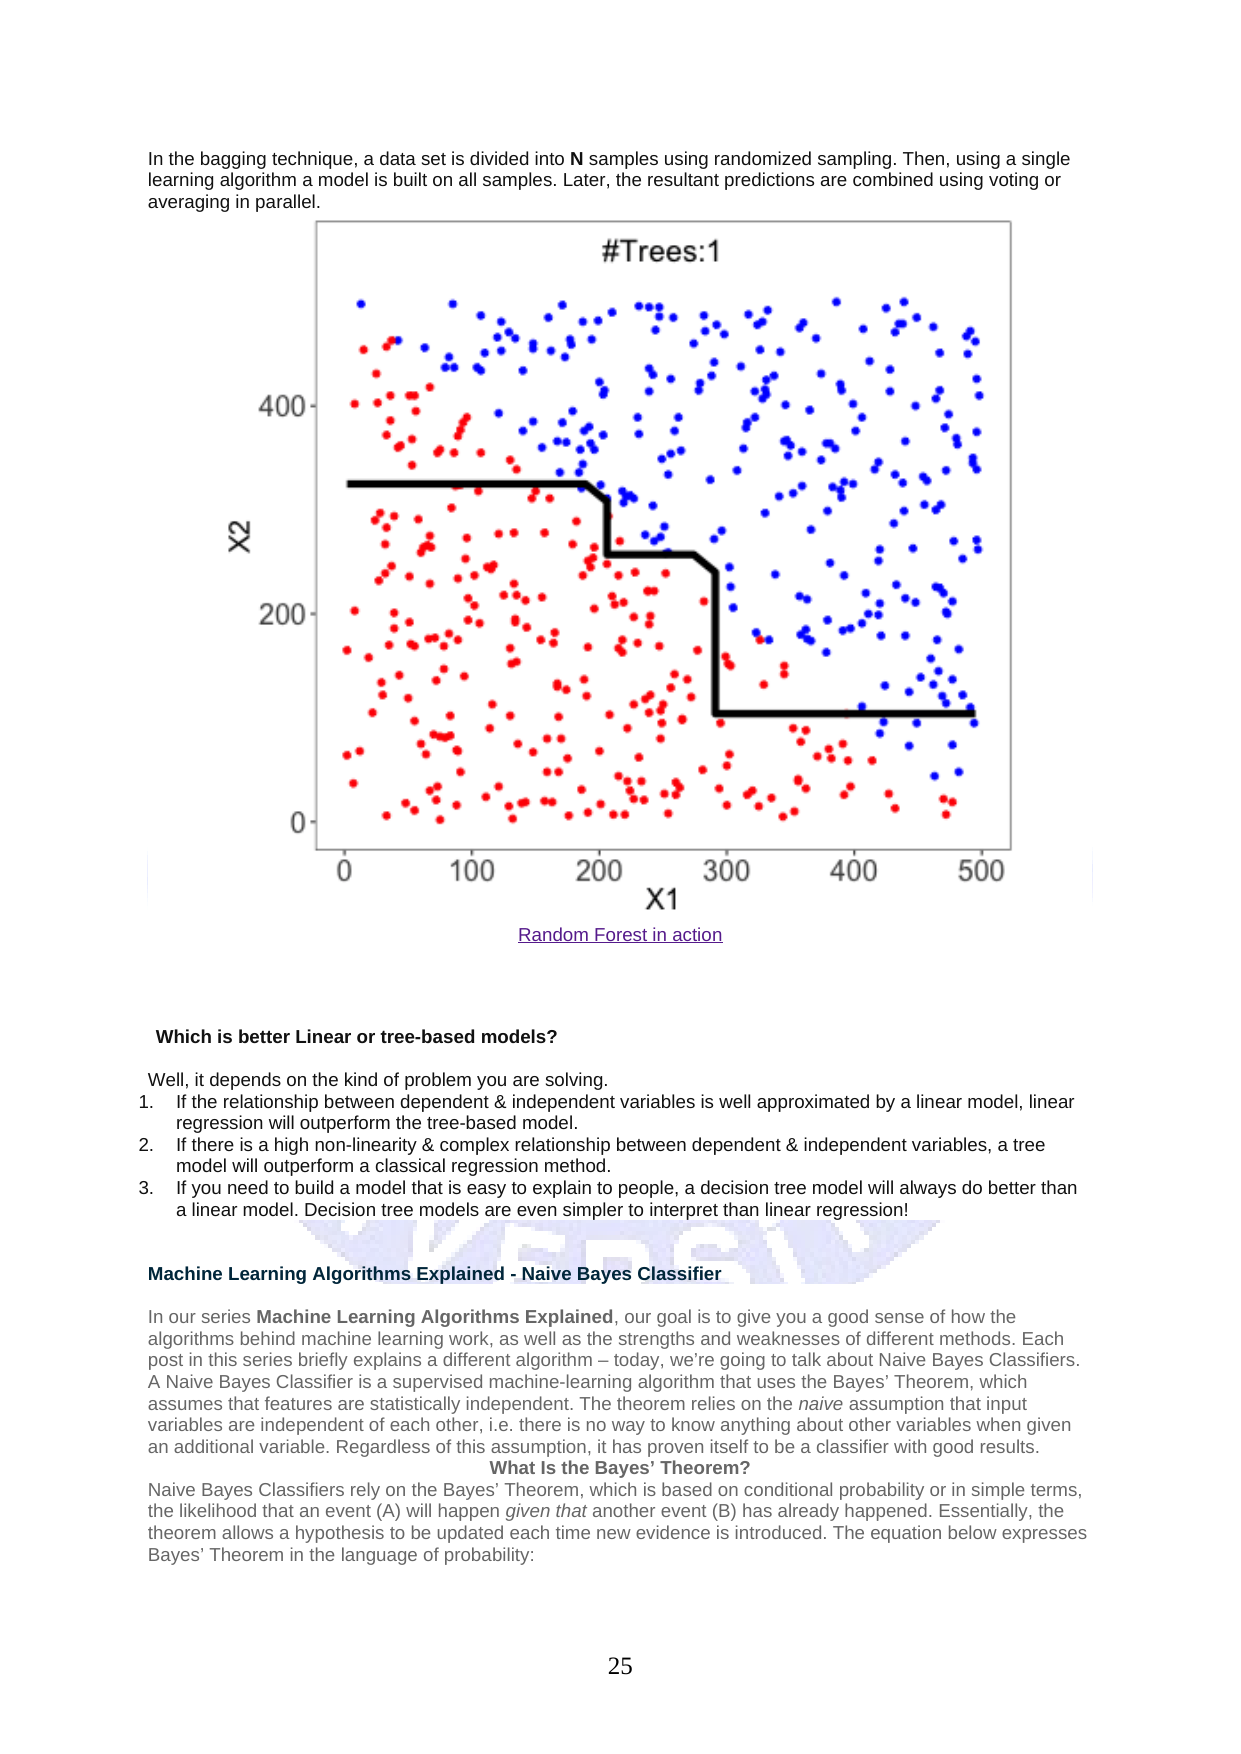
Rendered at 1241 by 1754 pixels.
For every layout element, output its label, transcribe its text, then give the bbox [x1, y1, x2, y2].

picture [220, 212, 1020, 924]
text In our series Machine Learning Algorithms Explained, our goal is to give you a good sense of how the algorithms behind machine learning work, as well as the strengths and weaknesses of different methods. Each post in this series briefly explains a different algorithm – today, we’re going to talk about Naive Bayes Classifiers. [148, 1306, 1092, 1371]
list If you need to build a model that is easy to explain to people, a decision tree model will always do better than a linear model. Decision tree models are even simpler to interpret than linear regression! [138, 1177, 1092, 1220]
text A Naive Bayes Classifier is a supervised machine-learning algorithm that uses the Bayes’ Theorem, which assumes that features are statistically independent. The theorem relies on the naive assumption that input variables are independent of each other, i.e. there is no way to know anything about other variables when given an additional variable. Regardless of this assumption, it has proven itself to be a classifier with good results. [148, 1371, 1092, 1457]
text Well, it depends on the kind of problem you are solving. [148, 1047, 1092, 1091]
subtitle Machine Learning Algorithms Explained - Naive Bayes Classifier [148, 1263, 1092, 1284]
text Random Forest in action [148, 924, 1092, 945]
subtitle Which is better Linear or tree-based models? [156, 1026, 1085, 1047]
list If there is a high non-linearity & complex relationship between dependent & independent variables, a tree model will outperform a classical regression method. [138, 1134, 1092, 1177]
subtitle What Is the Bayes’ Theorem? [148, 1457, 1092, 1479]
list If the relationship between dependent & independent variables is well approximated by a linear model, linear regression will outperform the tree-based model. [138, 1091, 1092, 1134]
text Naive Bayes Classifiers rely on the Bayes’ Theorem, which is based on conditional probability or in simple terms, the likelihood that an event (A) will happen given that another event (B) has already happened. Essentially, the theorem allows a hypothesis to be updated each time new evidence is introduced. The equation below expresses Bayes’ Theorem in the language of probability: [148, 1479, 1092, 1565]
text In the bagging technique, a data set is divided into N samples using randomized sampling. Then, using a single learning algorithm a model is built on all samples. Later, the resultant predictions are combined using voting or averaging in parallel. [148, 148, 1092, 212]
